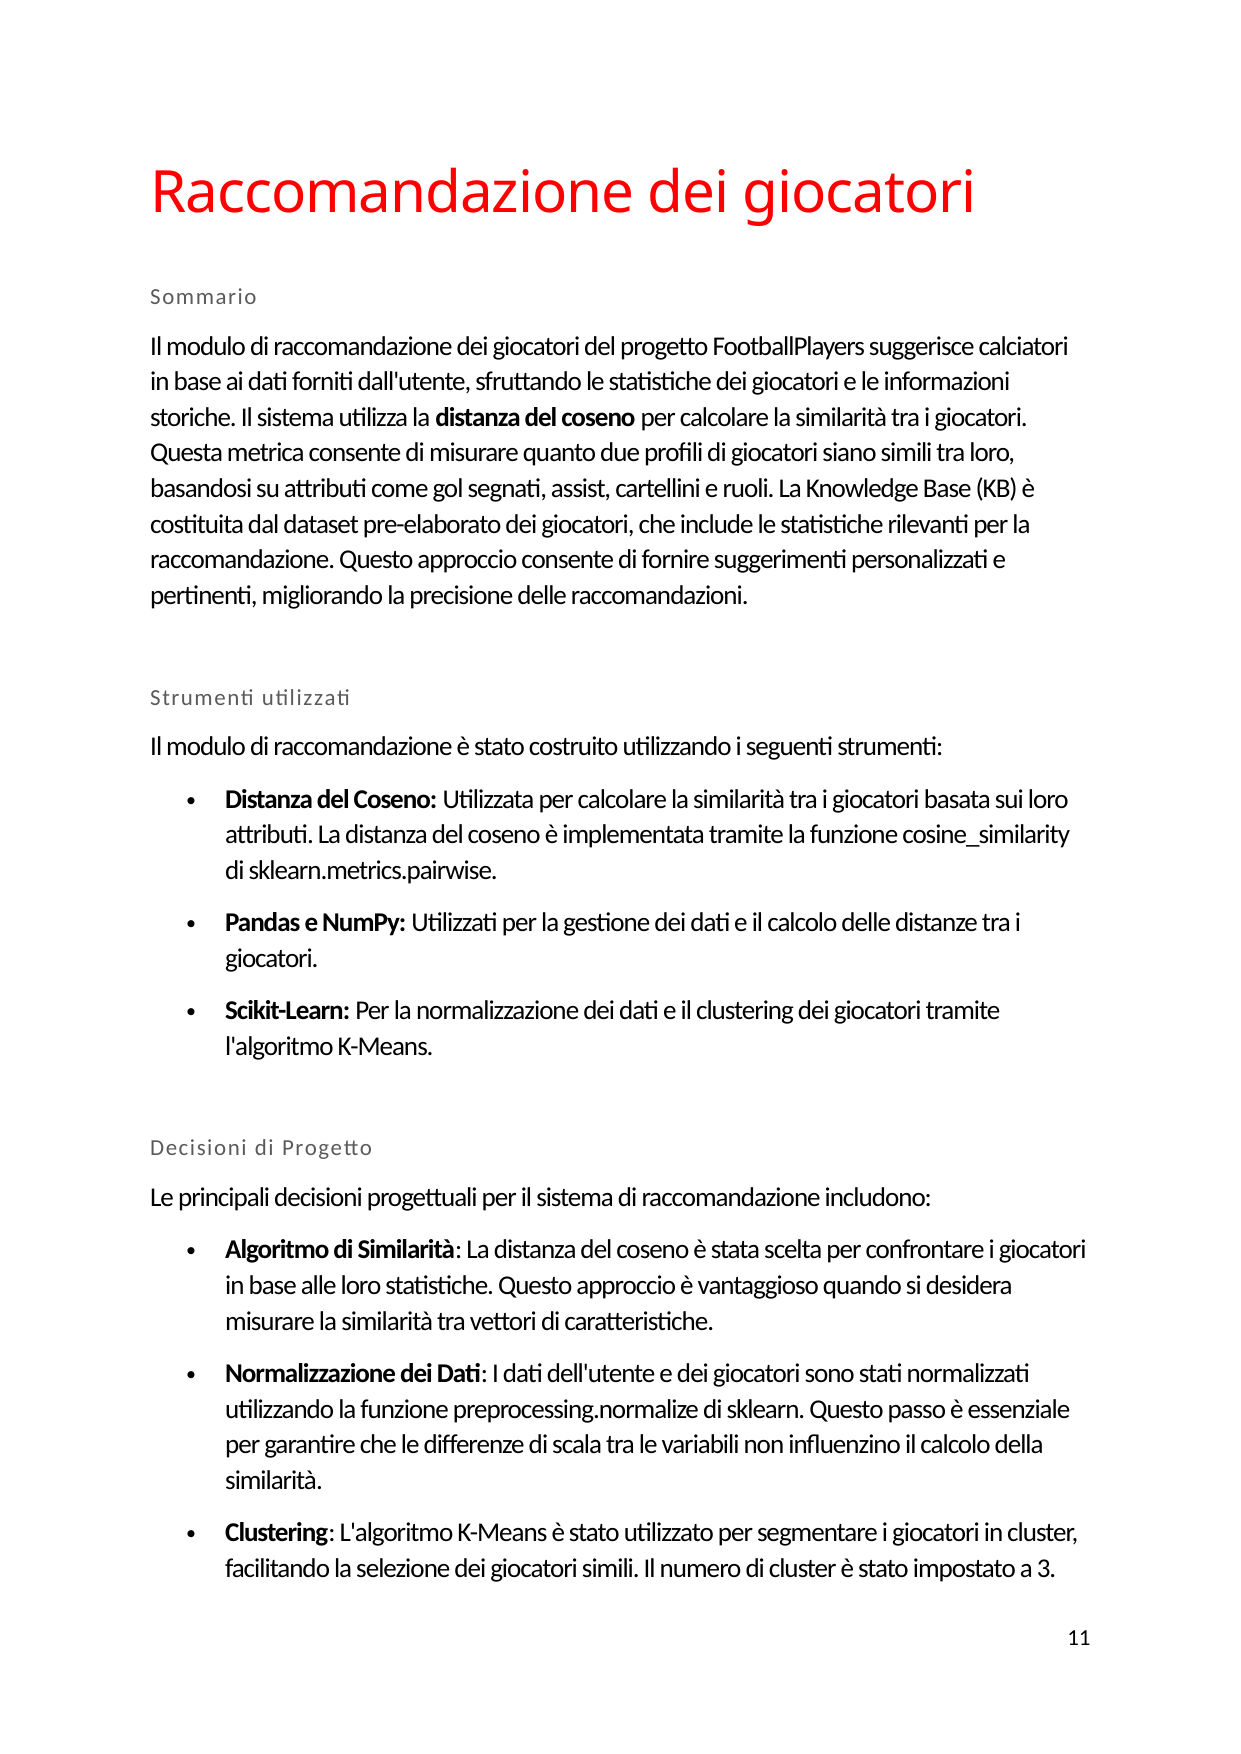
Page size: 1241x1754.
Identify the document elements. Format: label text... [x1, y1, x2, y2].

subtitle Sommario [150, 282, 1090, 310]
subtitle Strumenti utilizzati [150, 683, 1090, 711]
list Distanza del Coseno: Utilizzata per calcolare la similarità tra i giocatori basata sui loro attributi. La distanza del coseno è implementata tramite la funzione cosine_similarity di sklearn.metrics.pairwise. [187, 782, 1090, 886]
list Scikit-Learn: Per la normalizzazione dei dati e il clustering dei giocatori tramite l'algoritmo K-Means. [187, 993, 1090, 1062]
list Pandas e NumPy: Utilizzati per la gestione dei dati e il calcolo delle distanze tra i giocatori. [187, 905, 1090, 974]
text Il modulo di raccomandazione è stato costruito utilizzando i seguenti strumenti: [150, 729, 1090, 762]
subtitle Le principali decisioni progettuali per il sistema di raccomandazione includono: [150, 1180, 1090, 1213]
subtitle Decisioni di Progetto [150, 1133, 1090, 1161]
title Raccomandazione dei giocatori [150, 150, 1090, 229]
subtitle Algoritmo di Similarità: La distanza del coseno è stata scelta per confrontare i giocatori in base alle loro statistiche. Questo approccio è vantaggioso quando si desidera misurare la similarità tra vettori di caratteristiche. [187, 1233, 1090, 1337]
subtitle Il modulo di raccomandazione dei giocatori del progetto FootballPlayers suggerisce calciatori in base ai dati forniti dall'utente, sfruttando le statistiche dei giocatori e le informazioni storiche. Il sistema utilizza la distanza del coseno per calcolare la similarità tra i giocatori. Questa metrica consente di misurare quanto due profili di giocatori siano simili tra loro, basandosi su attributi come gol segnati, assist, cartellini e ruoli. La Knowledge Base (KB) è costituita dal dataset pre-elaborato dei giocatori, che include le statistiche rilevanti per la raccomandazione. Questo approccio consente di fornire suggerimenti personalizzati e pertinenti, migliorando la precisione delle raccomandazioni. [150, 329, 1090, 611]
subtitle Clustering: L'algoritmo K-Means è stato utilizzato per segmentare i giocatori in cluster, facilitando la selezione dei giocatori simili. Il numero di cluster è stato impostato a 3. [187, 1515, 1090, 1584]
subtitle Normalizzazione dei Dati: I dati dell'utente e dei giocatori sono stati normalizzati utilizzando la funzione preprocessing.normalize di sklearn. Questo passo è essenziale per garantire che le differenze di scala tra le variabili non influenzino il calcolo della similarità. [187, 1356, 1090, 1496]
